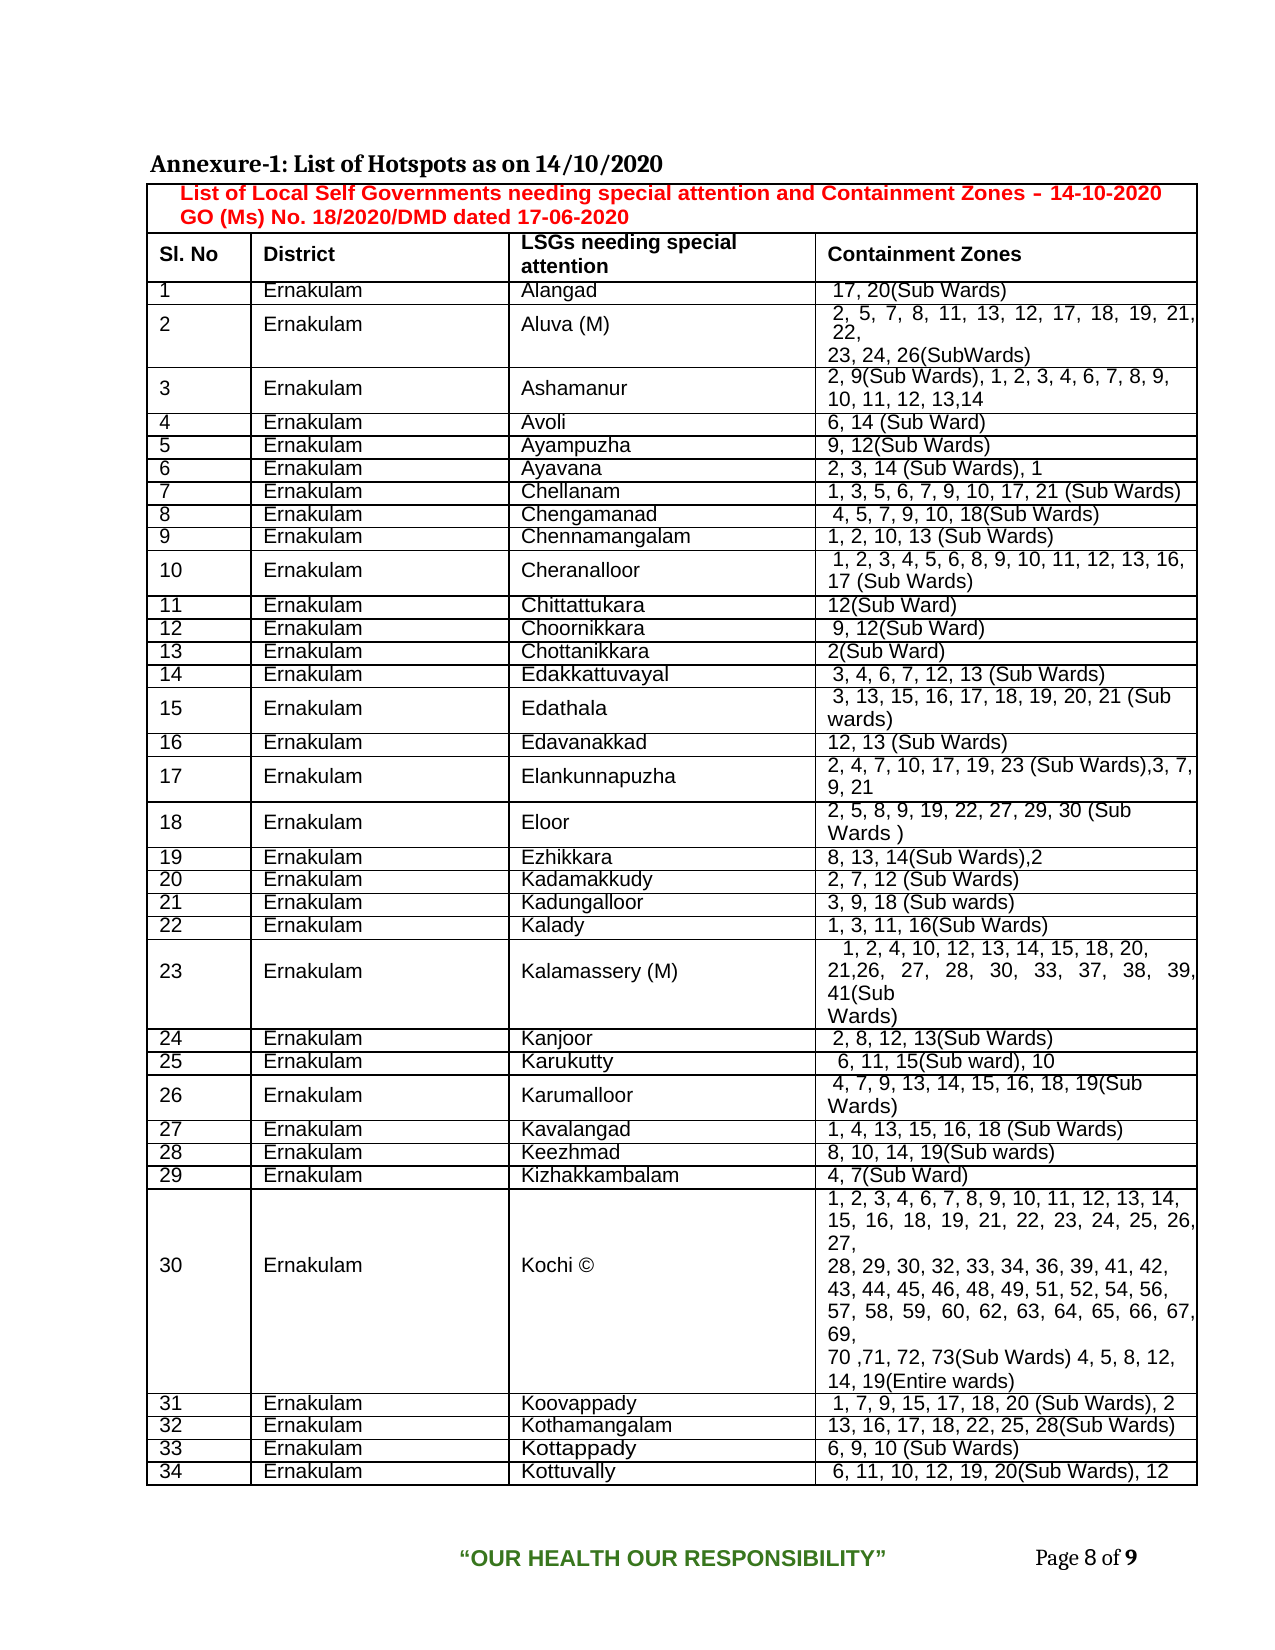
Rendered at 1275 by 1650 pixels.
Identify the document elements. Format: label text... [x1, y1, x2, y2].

table_cell Ernakulam [252, 1394, 508, 1416]
table_cell Koovappady [510, 1394, 815, 1416]
table_cell Chellanam [510, 483, 815, 504]
table_cell Edavanakkad [510, 734, 815, 756]
table_cell Ernakulam [252, 551, 508, 595]
table_cell 7 [148, 483, 250, 504]
table_cell 20 [148, 871, 250, 893]
table_cell Kalady [510, 917, 815, 938]
table_cell 17, 20(Sub Wards) [816, 283, 1196, 303]
table_cell Ayampuzha [510, 437, 815, 458]
table_cell Edathala [510, 688, 815, 733]
table_cell Ernakulam [252, 620, 508, 641]
table_cell 11 [148, 597, 250, 618]
table_cell 9 [148, 528, 250, 550]
table_cell 1, 2, 10, 13 (Sub Wards) [816, 528, 1196, 550]
table_cell Kottappady [510, 1440, 815, 1461]
table_cell Ernakulam [252, 871, 508, 893]
table_cell Kochi © [510, 1190, 815, 1393]
table_cell LSGs needing special attention [510, 234, 815, 281]
table_cell Kanjoor [510, 1030, 815, 1051]
table_cell 2, 7, 12 (Sub Wards) [816, 871, 1196, 893]
table_cell Choornikkara [510, 620, 815, 641]
table_cell Ernakulam [252, 483, 508, 504]
table_cell 1, 4, 13, 15, 16, 18 (Sub Wards) [816, 1121, 1196, 1142]
table_cell Ernakulam [252, 917, 508, 938]
table_cell Ernakulam [252, 305, 508, 367]
table_cell 13 [148, 643, 250, 664]
table_cell Ashamanur [510, 368, 815, 412]
table_cell Ernakulam [252, 1167, 508, 1188]
table_cell 10 [148, 551, 250, 595]
table_cell 12 [148, 620, 250, 641]
table_cell 15 [148, 688, 250, 733]
text Annexure-1: List of Hotspots as on 14/10/2020 [150, 150, 1212, 179]
table_cell 14 [148, 666, 250, 687]
table_cell Elankunnapuzha [510, 757, 815, 801]
table_cell Ernakulam [252, 757, 508, 801]
table_cell 2, 3, 14 (Sub Wards), 1 [816, 460, 1196, 481]
table_cell 1, 7, 9, 15, 17, 18, 20 (Sub Wards), 2 [816, 1394, 1196, 1416]
table_cell 4, 5, 7, 9, 10, 18(Sub Wards) [816, 506, 1196, 527]
table_cell 2(Sub Ward) [816, 643, 1196, 664]
table_cell 8 [148, 506, 250, 527]
table_cell 2, 5, 7, 8, 11, 13, 12, 17, 18, 19, 21, 22, 23, 24, 26(SubWards) [816, 305, 1196, 367]
table_cell 24 [148, 1030, 250, 1051]
table_cell Cheranalloor [510, 551, 815, 595]
table_cell 19 [148, 848, 250, 870]
table_cell Keezhmad [510, 1144, 815, 1165]
table_cell 8, 13, 14(Sub Wards),2 [816, 848, 1196, 870]
table_cell Ernakulam [252, 1463, 508, 1484]
table_cell 34 [148, 1463, 250, 1484]
table_cell 22 [148, 917, 250, 938]
table_cell 30 [148, 1190, 250, 1393]
table_cell 27 [148, 1121, 250, 1142]
table_cell 29 [148, 1167, 250, 1188]
table_cell 6, 9, 10 (Sub Wards) [816, 1440, 1196, 1461]
table_cell Ernakulam [252, 437, 508, 458]
table_cell 2 [148, 305, 250, 367]
table_cell 4, 7, 9, 13, 14, 15, 16, 18, 19(Sub Wards) [816, 1076, 1196, 1119]
table_cell Ernakulam [252, 506, 508, 527]
table_cell Kadungalloor [510, 894, 815, 916]
table_cell 3, 4, 6, 7, 12, 13 (Sub Wards) [816, 666, 1196, 687]
table_cell Kalamassery (M) [510, 940, 815, 1028]
table_cell Chittattukara [510, 597, 815, 618]
table_cell Ernakulam [252, 597, 508, 618]
table_cell Ernakulam [252, 1190, 508, 1393]
table_cell Containment Zones [816, 234, 1196, 281]
table_cell Ernakulam [252, 1053, 508, 1074]
table_cell 17 [148, 757, 250, 801]
table_cell 1, 2, 4, 10, 12, 13, 14, 15, 18, 20, 21,26, 27, 28, 30, 33, 37, 38, 39, 41(Sub Wards) [816, 940, 1196, 1028]
table_cell Eloor [510, 803, 815, 847]
table_cell 12, 13 (Sub Wards) [816, 734, 1196, 756]
table_cell 2, 9(Sub Wards), 1, 2, 3, 4, 6, 7, 8, 9, 10, 11, 12, 13,14 [816, 368, 1196, 412]
table_cell District [252, 234, 508, 281]
table_cell Ernakulam [252, 1144, 508, 1165]
table_cell 32 [148, 1417, 250, 1438]
table_cell Ezhikkara [510, 848, 815, 870]
table_cell 23 [148, 940, 250, 1028]
table_cell 1 [148, 283, 250, 303]
table_cell Ernakulam [252, 460, 508, 481]
table_cell Ernakulam [252, 848, 508, 870]
table_cell Aluva (M) [510, 305, 815, 367]
table_cell 6, 11, 15(Sub ward), 10 [816, 1053, 1196, 1074]
table_cell Ernakulam [252, 1121, 508, 1142]
table_cell 1, 3, 5, 6, 7, 9, 10, 17, 21 (Sub Wards) [816, 483, 1196, 504]
table_cell 1, 2, 3, 4, 5, 6, 8, 9, 10, 11, 12, 13, 16, 17 (Sub Wards) [816, 551, 1196, 595]
table_cell 21 [148, 894, 250, 916]
table_cell Sl. No [148, 234, 250, 281]
table_cell Ernakulam [252, 368, 508, 412]
table_cell 3, 13, 15, 16, 17, 18, 19, 20, 21 (Sub wards) [816, 688, 1196, 733]
table_cell 9, 12(Sub Wards) [816, 437, 1196, 458]
table_cell Ernakulam [252, 803, 508, 847]
table_cell Kothamangalam [510, 1417, 815, 1438]
table_cell Kottuvally [510, 1463, 815, 1484]
table_cell 6, 11, 10, 12, 19, 20(Sub Wards), 12 [816, 1463, 1196, 1484]
table_cell Chottanikkara [510, 643, 815, 664]
table_cell 26 [148, 1076, 250, 1119]
table_cell Ernakulam [252, 414, 508, 435]
table_cell 33 [148, 1440, 250, 1461]
table_cell Ernakulam [252, 1417, 508, 1438]
table_cell 3, 9, 18 (Sub wards) [816, 894, 1196, 916]
table_cell 2, 5, 8, 9, 19, 22, 27, 29, 30 (Sub Wards ) [816, 803, 1196, 847]
table_cell Ernakulam [252, 1440, 508, 1461]
table_cell 6 [148, 460, 250, 481]
table_cell Avoli [510, 414, 815, 435]
table_cell Ernakulam [252, 283, 508, 303]
table_cell 3 [148, 368, 250, 412]
table_cell Edakkattuvayal [510, 666, 815, 687]
table_cell 2, 8, 12, 13(Sub Wards) [816, 1030, 1196, 1051]
table_cell 6, 14 (Sub Ward) [816, 414, 1196, 435]
table_cell Ernakulam [252, 666, 508, 687]
table_cell 28 [148, 1144, 250, 1165]
table_cell Ernakulam [252, 1076, 508, 1119]
table_cell Ayavana [510, 460, 815, 481]
table_cell Ernakulam [252, 734, 508, 756]
table_cell Chengamanad [510, 506, 815, 527]
table_cell 4, 7(Sub Ward) [816, 1167, 1196, 1188]
table_cell Karukutty [510, 1053, 815, 1074]
table_cell Kavalangad [510, 1121, 815, 1142]
table_cell Ernakulam [252, 688, 508, 733]
table_cell 1, 3, 11, 16(Sub Wards) [816, 917, 1196, 938]
table_cell 2, 4, 7, 10, 17, 19, 23 (Sub Wards),3, 7, 9, 21 [816, 757, 1196, 801]
table_cell 18 [148, 803, 250, 847]
table_cell Ernakulam [252, 1030, 508, 1051]
table_cell 25 [148, 1053, 250, 1074]
table_cell Kizhakkambalam [510, 1167, 815, 1188]
table_header List of Local Self Governments needing special attention and Containment Zones - 14-10-2020 GO (Ms) No. 18/2020/DMD dated 17-06-2020 [148, 185, 1196, 232]
table_cell Ernakulam [252, 528, 508, 550]
table_cell 1, 2, 3, 4, 6, 7, 8, 9, 10, 11, 12, 13, 14, 15, 16, 18, 19, 21, 22, 23, 24, 25, 26, 27, 28, 29, 30, 32, 33, 34, 36, 39, 41, 42, 43, 44, 45, 46, 48, 49, 51, 52, 54, 56, 57, 58, 59, 60, 62, 63, 64, 65, 66, 67, 69, 70 ,71, 72, 73(Sub Wards) 4, 5, 8, 12, 14, 19(Entire wards) [816, 1190, 1196, 1393]
table_cell 12(Sub Ward) [816, 597, 1196, 618]
table_cell 4 [148, 414, 250, 435]
table_cell 9, 12(Sub Ward) [816, 620, 1196, 641]
table_cell Kadamakkudy [510, 871, 815, 893]
table_cell Chennamangalam [510, 528, 815, 550]
table_cell 13, 16, 17, 18, 22, 25, 28(Sub Wards) [816, 1417, 1196, 1438]
table_cell 5 [148, 437, 250, 458]
table_cell Alangad [510, 283, 815, 303]
table_cell 31 [148, 1394, 250, 1416]
table_cell Karumalloor [510, 1076, 815, 1119]
table_cell 16 [148, 734, 250, 756]
table_cell Ernakulam [252, 894, 508, 916]
table_cell Ernakulam [252, 643, 508, 664]
table_cell Ernakulam [252, 940, 508, 1028]
table_cell 8, 10, 14, 19(Sub wards) [816, 1144, 1196, 1165]
